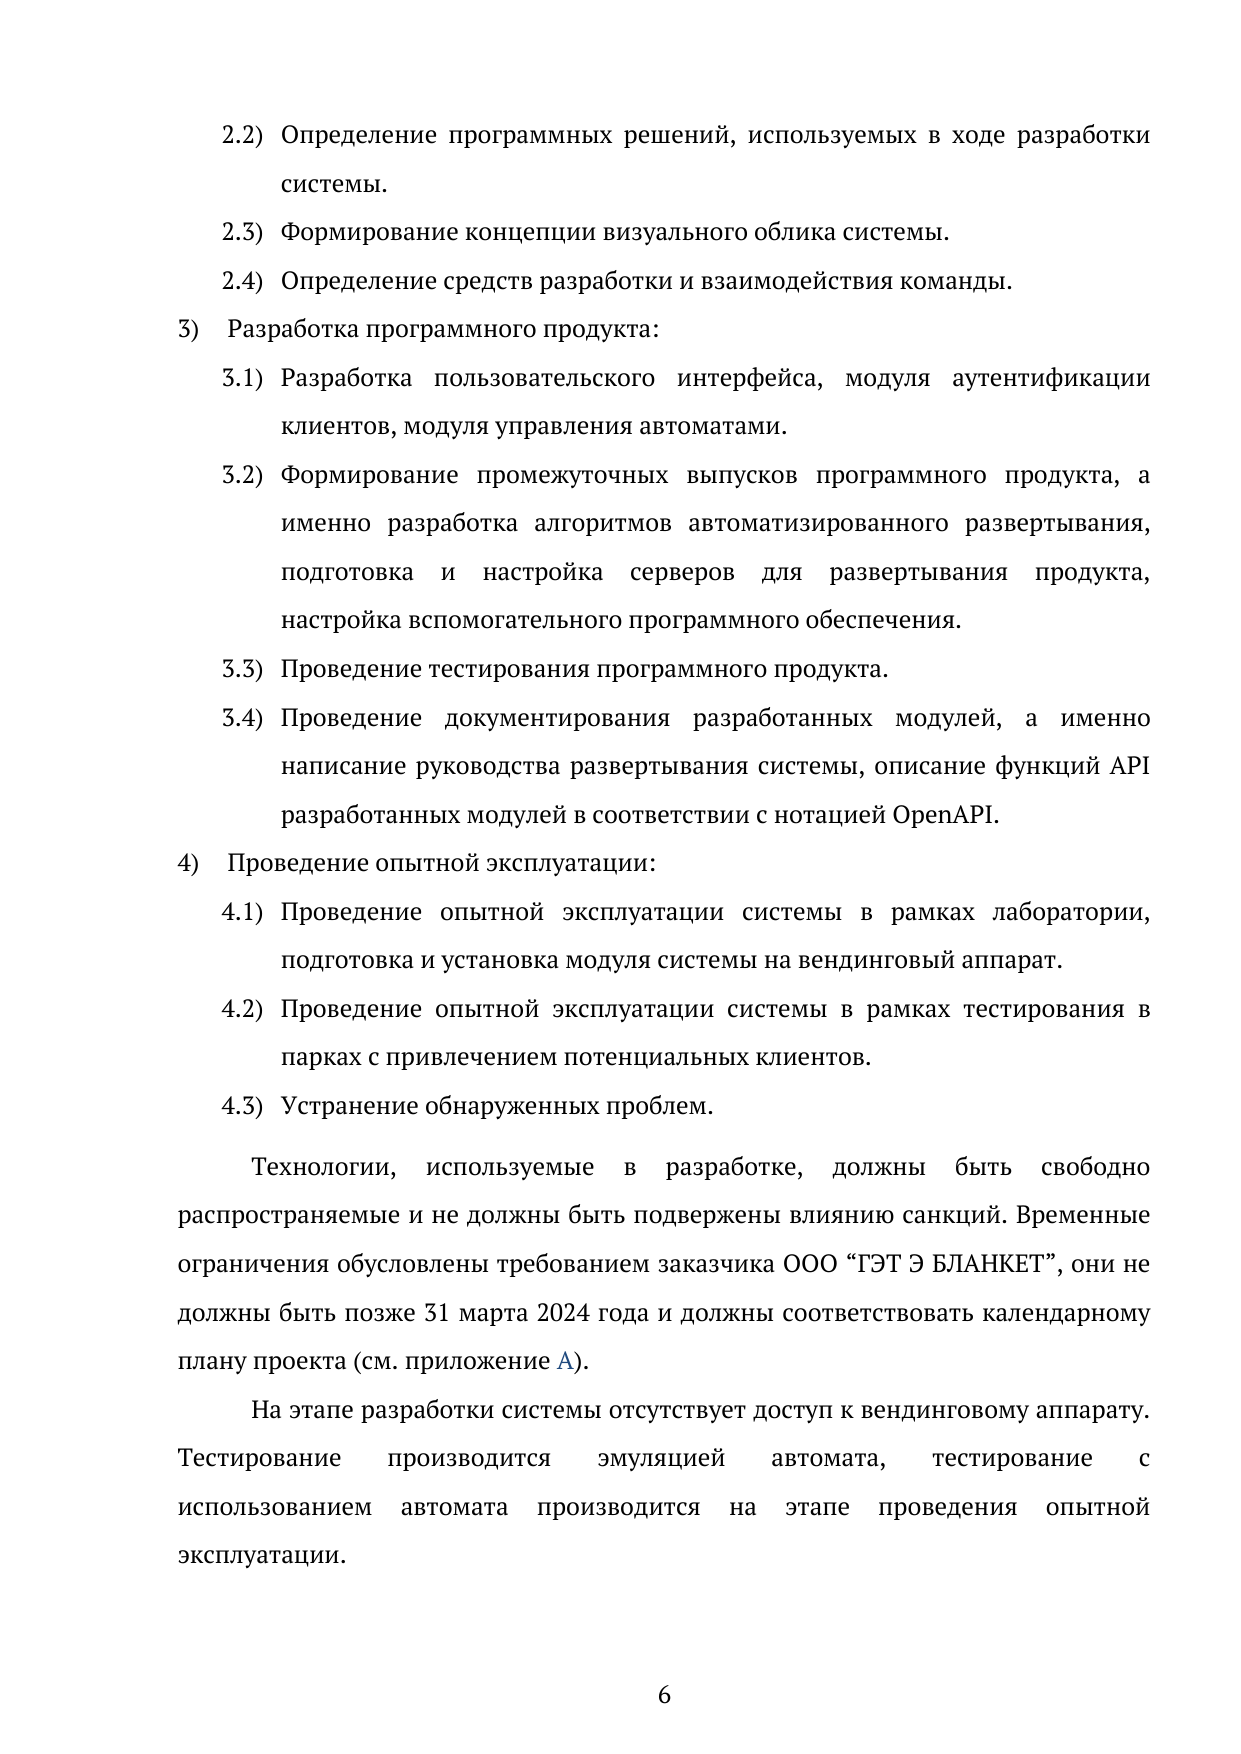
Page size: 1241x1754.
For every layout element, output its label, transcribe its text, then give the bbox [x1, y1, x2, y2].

text Технологии, используемые в разработке, должны быть свободно распространяемые и не должны быть подвержены влиянию санкций. Временные ограничения обусловлены требованием заказчика ООО “ГЭТ Э БЛАНКЕТ”, они не должны быть позже 31 марта 2024 года и должны соответствовать календарному плану проекта (см. приложение А). [177, 1150, 1152, 1377]
list Формирование концепции визуального облика системы. [221, 215, 1152, 248]
list Разработка пользовательского интерфейса, модуля аутентификации клиентов, модуля управления автоматами. [221, 361, 1152, 442]
list Определение средств разработки и взаимодействия команды. [221, 264, 1152, 296]
list Проведение тестирования программного продукта. [221, 652, 1152, 684]
list Формирование промежуточных выпусков программного продукта, а именно разработка алгоритмов автоматизированного развертывания, подготовка и настройка серверов для развертывания продукта, настройка вспомогательного программного обеспечения. [221, 458, 1152, 636]
list Разработка программного продукта: [177, 312, 1152, 345]
list Проведение документирования разработанных модулей, а именно написание руководства развертывания системы, описание функций API разработанных модулей в соответствии с нотацией OpenAPI. [221, 701, 1152, 830]
list Устранение обнаруженных проблем. [221, 1089, 1152, 1121]
list Проведение опытной эксплуатации: [177, 846, 1152, 879]
text На этапе разработки системы отсутствует доступ к вендинговому аппарату. Тестирование производится эмуляцией автомата, тестирование с использованием автомата производится на этапе проведения опытной эксплуатации. [177, 1393, 1152, 1571]
list Проведение опытной эксплуатации системы в рамках тестирования в парках с привлечением потенциальных клиентов. [221, 992, 1152, 1073]
list Определение программных решений, используемых в ходе разработки системы. [221, 118, 1152, 199]
list Проведение опытной эксплуатации системы в рамках лаборатории, подготовка и установка модуля системы на вендинговый аппарат. [221, 895, 1152, 976]
